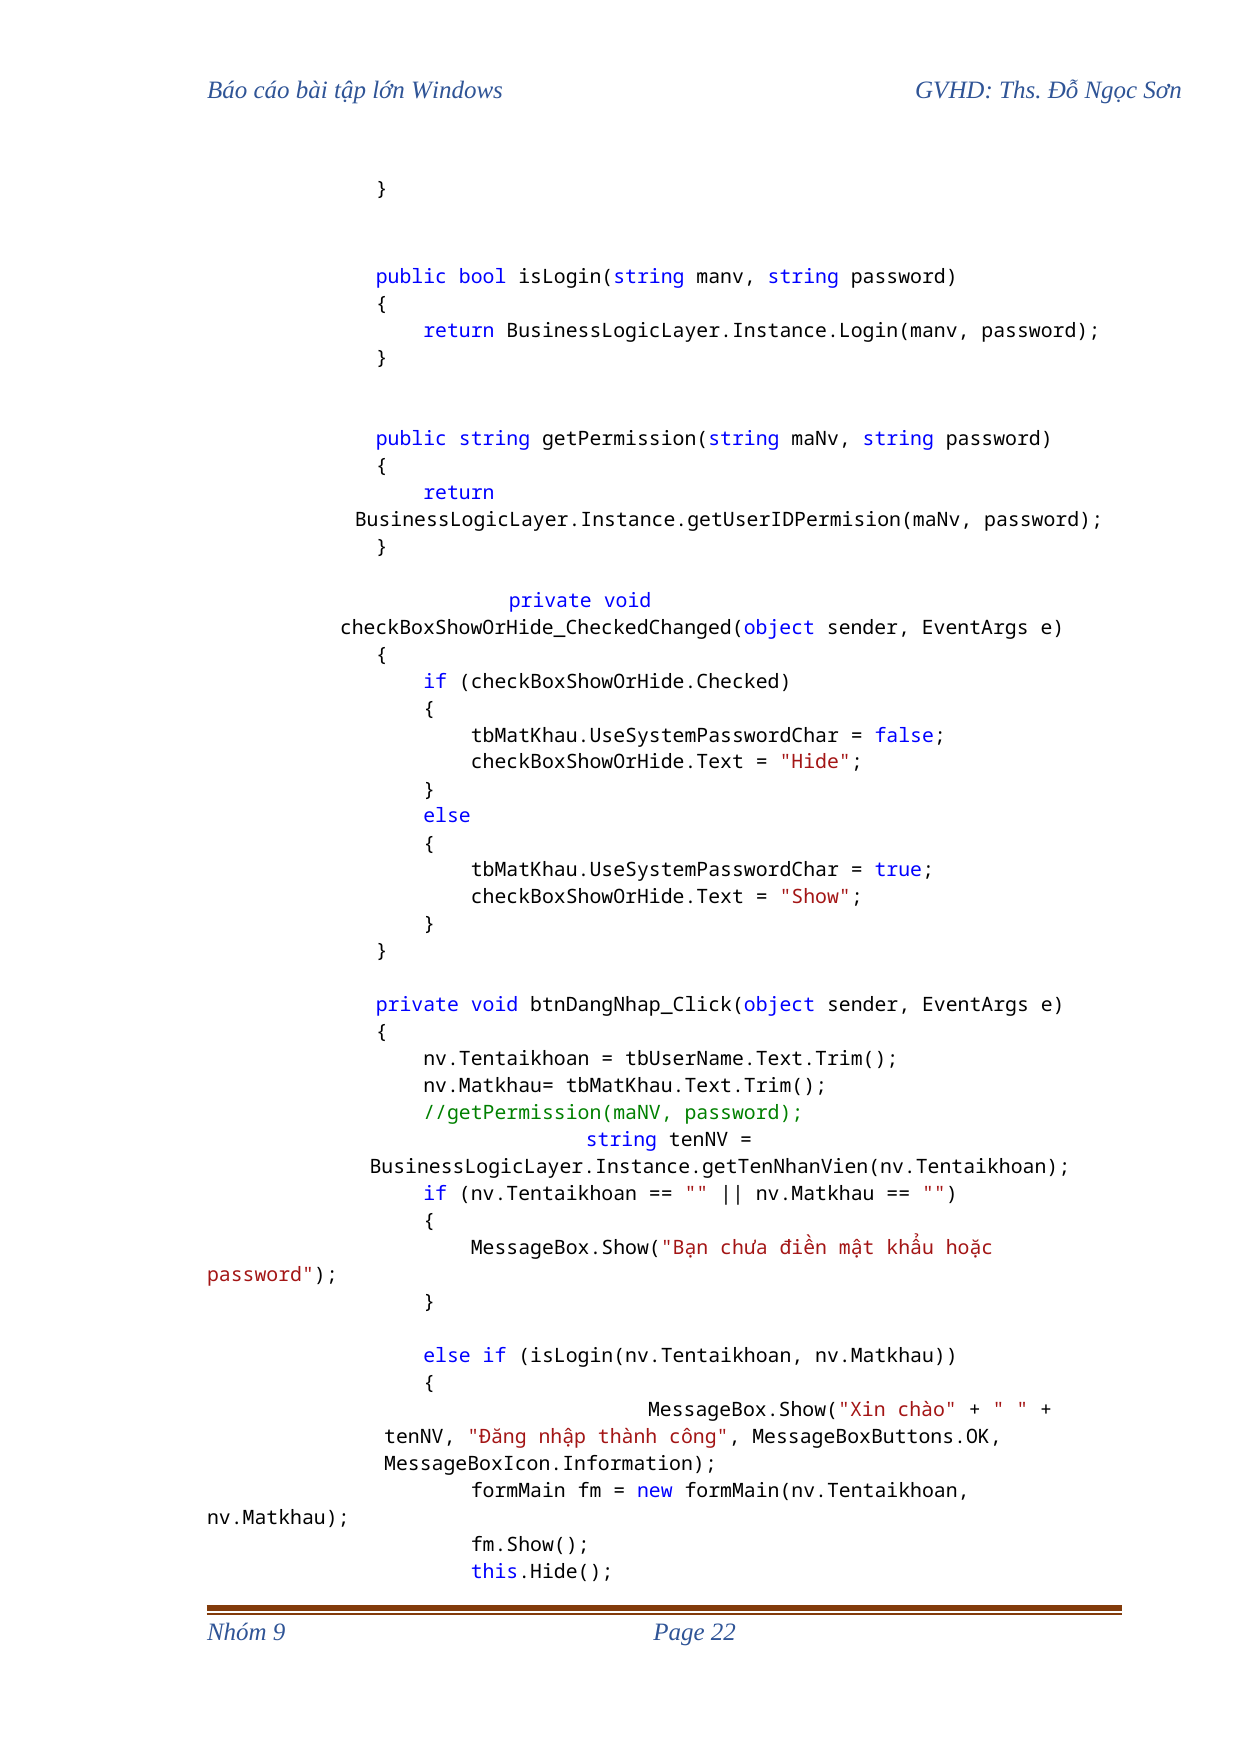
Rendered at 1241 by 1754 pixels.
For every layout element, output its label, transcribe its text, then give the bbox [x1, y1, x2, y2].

text } [207, 1287, 1122, 1314]
text { [207, 451, 1122, 478]
text checkBoxShowOrHide.Text = "Show"; [207, 883, 1122, 910]
text private void checkBoxShowOrHide_CheckedChanged(object sender, EventArgs e) [340, 586, 1122, 640]
text private void btnDangNhap_Click(object sender, EventArgs e) [207, 991, 1122, 1018]
text { [207, 1368, 1122, 1395]
text formMain fm = new formMain(nv.Tentaikhoan, nv.Matkhau); [207, 1476, 1122, 1530]
text { [207, 694, 1122, 721]
text nv.Matkhau= tbMatKhau.Text.Trim(); [207, 1072, 1122, 1098]
text } [207, 175, 1122, 202]
text } [207, 937, 1122, 964]
text checkBoxShowOrHide.Text = "Hide"; [207, 748, 1122, 775]
text tbMatKhau.UseSystemPasswordChar = false; [207, 721, 1122, 748]
text { [207, 640, 1122, 667]
text MessageBox.Show("Bạn chưa điền mật khẩu hoặc password"); [207, 1233, 1122, 1287]
text { [207, 829, 1122, 856]
text string tenNV = BusinessLogicLayer.Instance.getTenNhanVien(nv.Tentaikhoan); [369, 1126, 1122, 1179]
text { [207, 1018, 1122, 1044]
text //getPermission(maNV, password); [207, 1098, 1122, 1126]
text } [207, 532, 1122, 559]
text public string getPermission(string maNv, string password) [207, 424, 1122, 451]
text tbMatKhau.UseSystemPasswordChar = true; [207, 856, 1122, 883]
text if (nv.Tentaikhoan == "" || nv.Matkhau == "") [207, 1179, 1122, 1206]
text else if (isLogin(nv.Tentaikhoan, nv.Matkhau)) [207, 1341, 1122, 1368]
text nv.Tentaikhoan = tbUserName.Text.Trim(); [207, 1044, 1122, 1072]
text this.Hide(); [207, 1557, 1122, 1584]
text return BusinessLogicLayer.Instance.getUserIDPermision(maNv, password); [281, 478, 1122, 532]
text fm.Show(); [207, 1530, 1122, 1557]
text return BusinessLogicLayer.Instance.Login(manv, password); [207, 316, 1122, 343]
text } [207, 910, 1122, 937]
text { [207, 289, 1122, 316]
text MessageBox.Show("Xin chào" + " " + tenNV, "Đăng nhập thành công", MessageBoxButtons.OK, MessageBoxIcon.Information); [384, 1395, 1122, 1476]
text { [207, 1206, 1122, 1233]
text public bool isLogin(string manv, string password) [207, 262, 1122, 289]
text if (checkBoxShowOrHide.Checked) [207, 667, 1122, 694]
text else [207, 802, 1122, 829]
text } [207, 343, 1122, 370]
text } [207, 775, 1122, 802]
